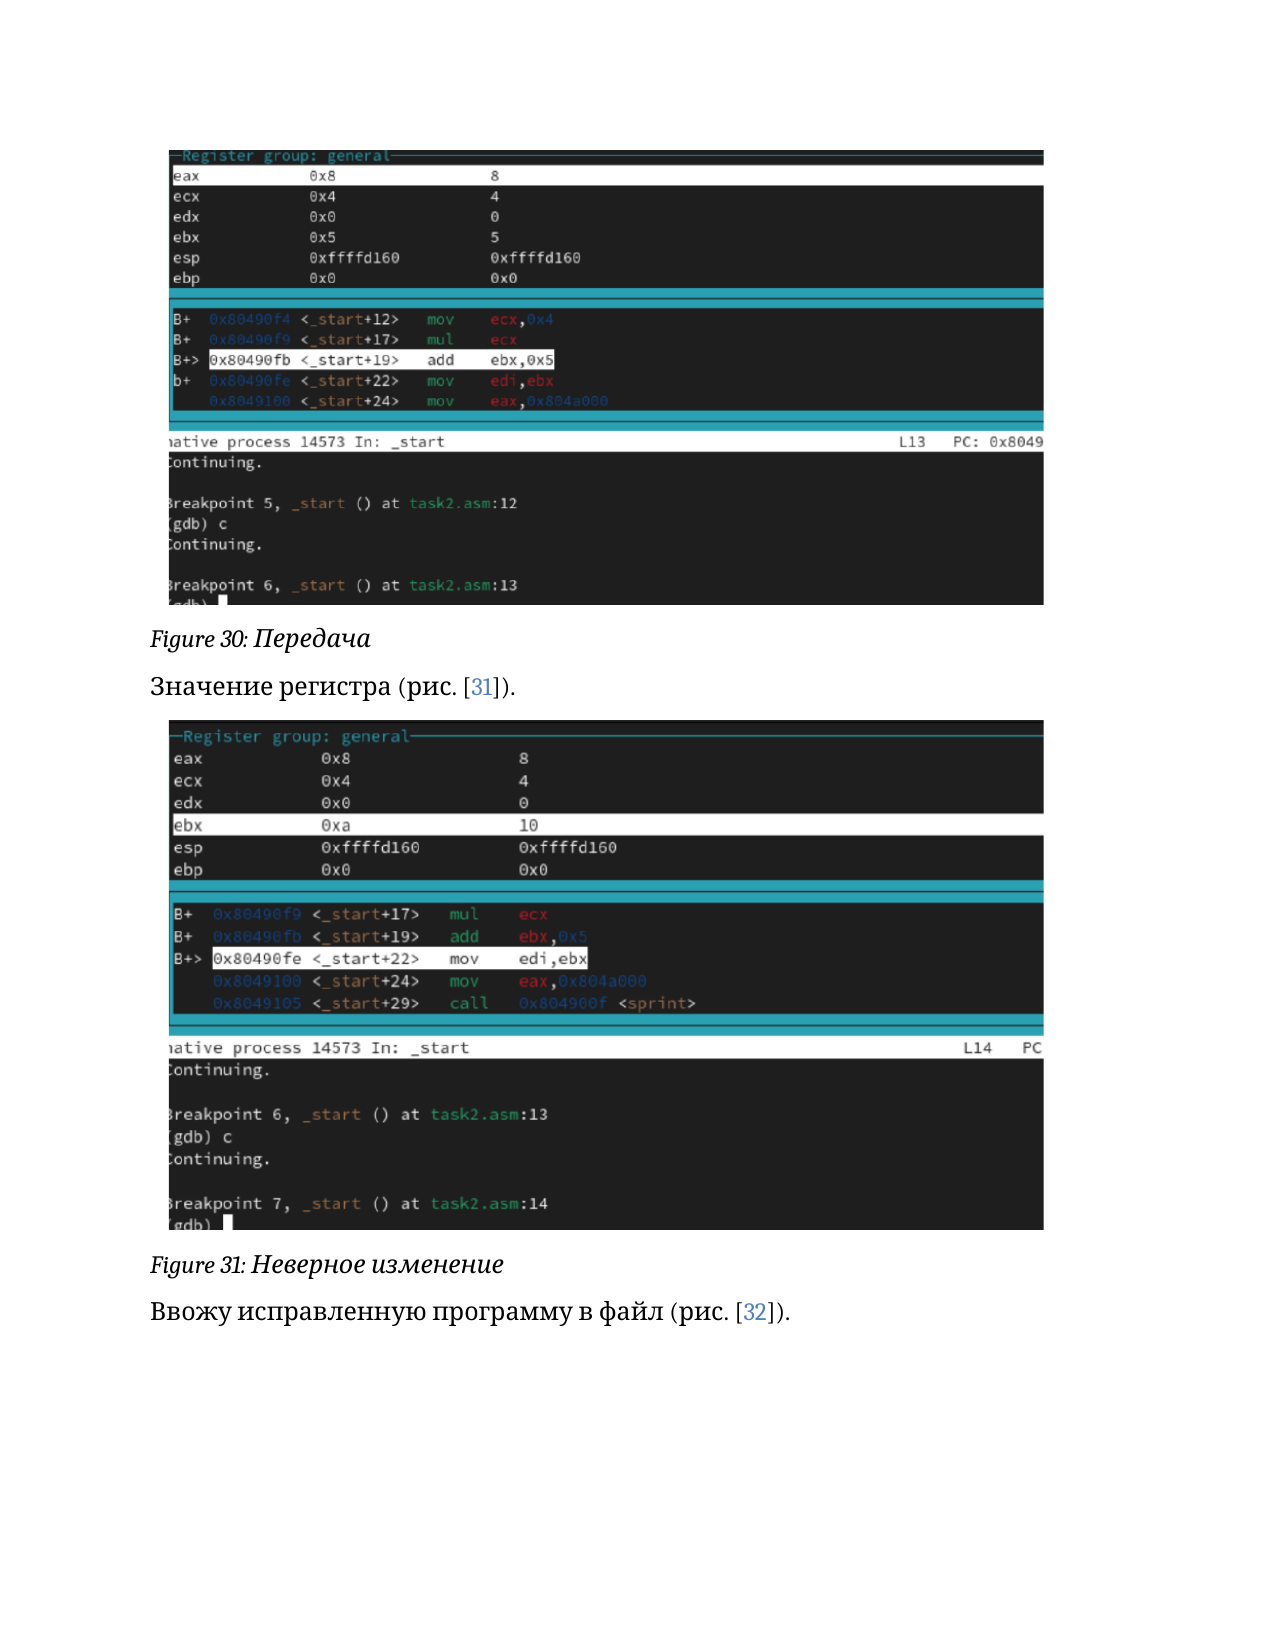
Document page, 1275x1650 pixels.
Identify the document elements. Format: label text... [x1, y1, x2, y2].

text Figure 31: Неверное изменение [150, 1251, 1125, 1279]
picture [168, 720, 1044, 1230]
text Ввожу исправленную программу в файл (рис. [32]). [150, 1298, 1125, 1327]
text Figure 30: Передача [150, 625, 1125, 654]
picture [168, 150, 1044, 605]
text Значение регистра (рис. [31]). [150, 672, 1125, 701]
